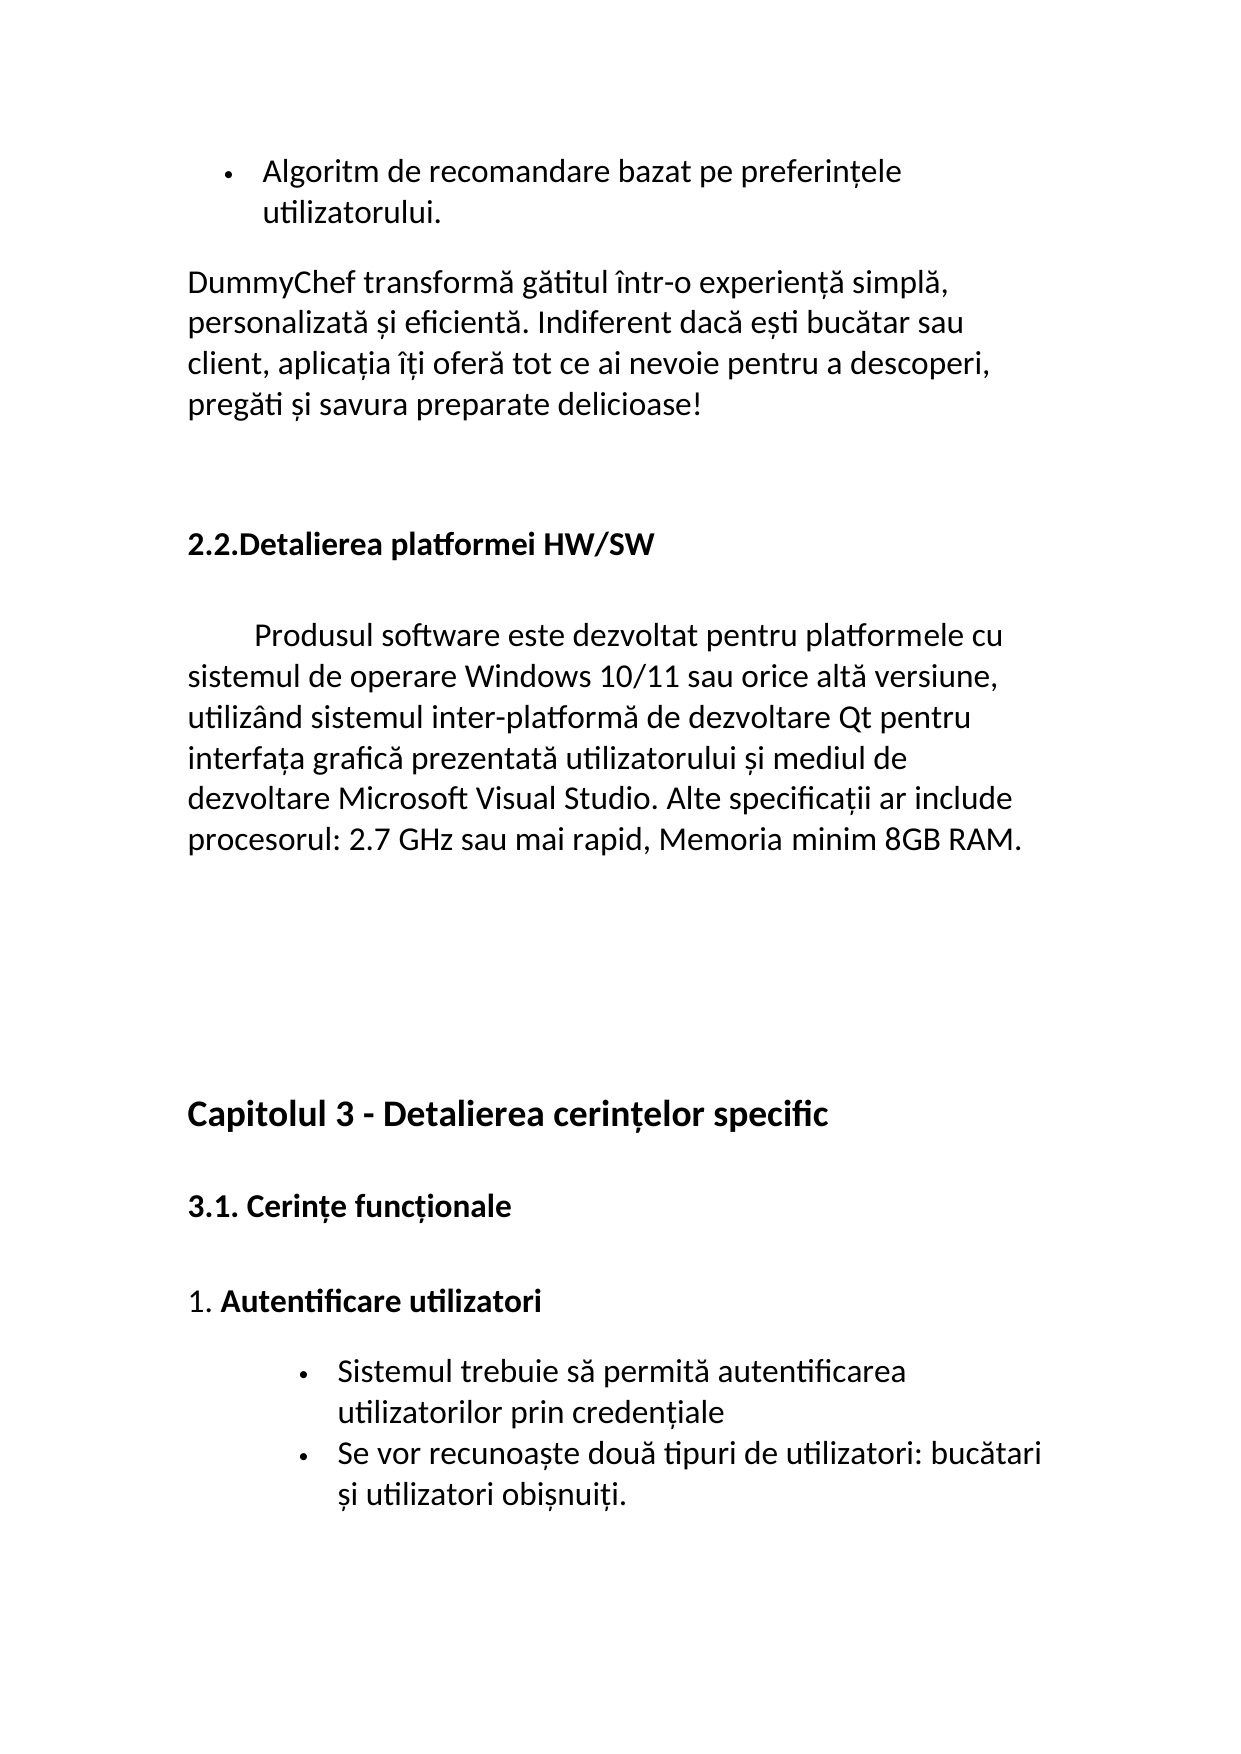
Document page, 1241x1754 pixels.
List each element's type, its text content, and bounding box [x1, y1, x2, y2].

text Capitolul 3 - Detalierea cerințelor specific [187, 1090, 1053, 1136]
text 1. Autentificare utilizatori [187, 1281, 1053, 1321]
text Produsul software este dezvoltat pentru platformele cu sistemul de operare Windows 10/11 sau orice altă versiune, utilizând sistemul inter-platformă de dezvoltare Qt pentru interfața grafică prezentată utilizatorului și mediul de dezvoltare Microsoft Visual Studio. Alte specificații ar include procesorul: 2.7 GHz sau mai rapid, Memoria minim 8GB RAM. [187, 614, 1053, 859]
text 2.2.Detalierea platformei HW/SW [187, 523, 1053, 563]
list Algoritm de recomandare bazat pe preferințele utilizatorului. [225, 150, 1053, 231]
text DummyChef transformă gătitul într-o experiență simplă, personalizată și eficientă. Indiferent dacă ești bucătar sau client, aplicația îți oferă tot ce ai nevoie pentru a descoperi, pregăti și savura preparate delicioase! [187, 261, 1053, 423]
list Se vor recunoaște două tipuri de utilizatori: bucătari și utilizatori obișnuiți. [300, 1432, 1053, 1513]
subtitle 3.1. Cerințe funcționale [187, 1185, 1053, 1226]
list Sistemul trebuie să permită autentificarea utilizatorilor prin credențiale [300, 1350, 1053, 1432]
